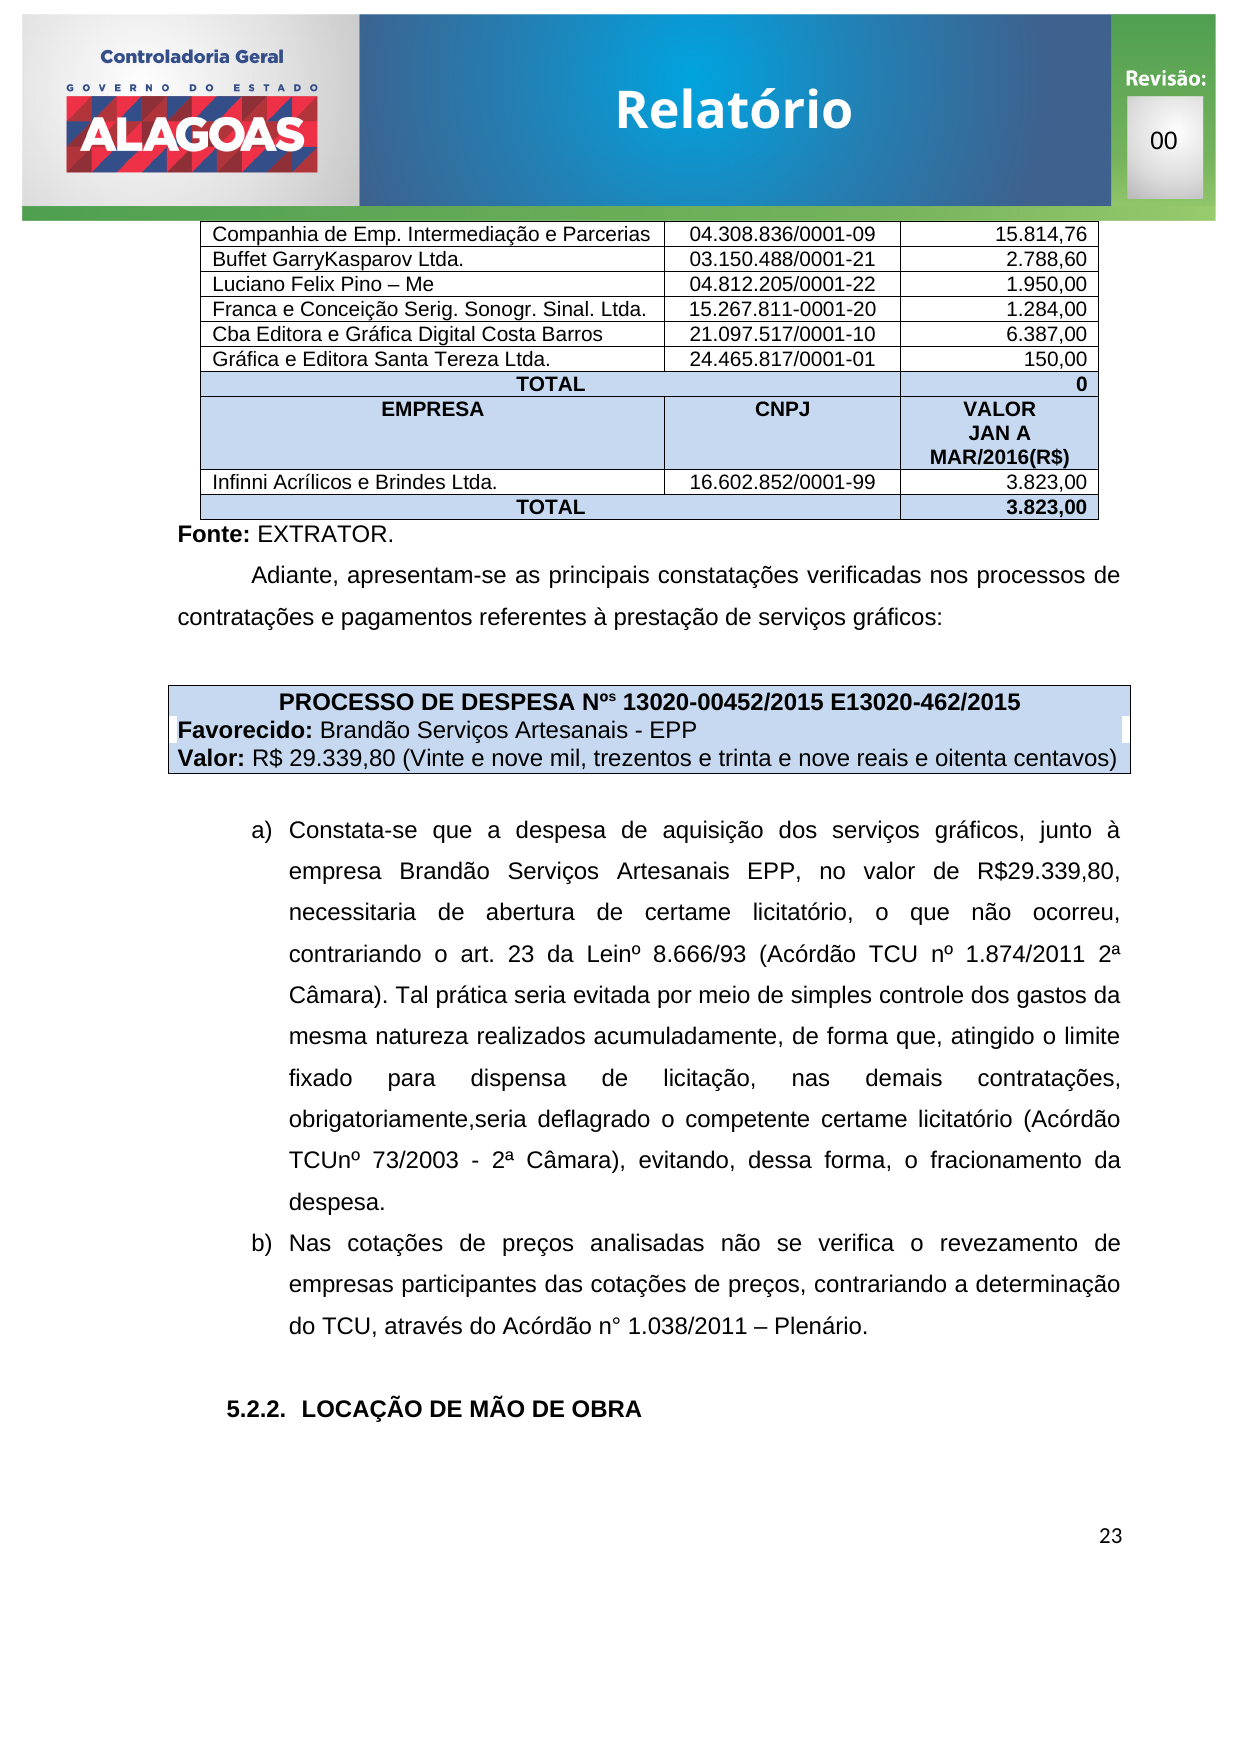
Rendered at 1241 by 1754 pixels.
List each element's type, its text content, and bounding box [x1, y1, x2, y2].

list Constata-se que a despesa de aquisição dos serviços gráficos, junto à empresa Brandão Serviços Artesanais EPP, no valor de R$29.339,80, necessitaria de abertura de certame licitatório, o que não ocorreu, contrariando o art. 23 da Leinº 8.666/93 (Acórdão TCU nº 1.874/2011 2ª Câmara). Tal prática seria evitada por meio de simples controle dos gastos da mesma natureza realizados acumuladamente, de forma que, atingido o limite fixado para dispensa de licitação, nas demais contratações, obrigatoriamente,seria deflagrado o competente certame licitatório (Acórdão TCUnº 73/2003 - 2ª Câmara), evitando, dessa forma, o fracionamento da despesa. [251, 816, 1122, 1215]
picture [22, 14, 1216, 221]
table_cell Companhia de Emp. Intermediação e Parcerias [201, 222, 664, 246]
list Nas cotações de preços analisadas não se verifica o revezamento de empresas participantes das cotações de preços, contrariando a determinação do TCU, através do Acórdão n° 1.038/2011 – Plenário. [251, 1229, 1122, 1339]
text PROCESSO DE DESPESA Nºs 13020-00452/2015 E13020-462/2015 [169, 686, 1130, 716]
table_cell 57.714,16 [901, 372, 1098, 396]
table_cell 04.308.836/0001-09 [665, 222, 900, 246]
text Valor: R$ 29.339,80 (Vinte e nove mil, trezentos e trinta e nove reais e oitenta centavos) [169, 740, 1130, 773]
table_cell Luciano Felix Pino – Me [201, 272, 664, 296]
table_cell TOTAL [201, 495, 900, 519]
table_cell 3.823,00 [901, 470, 1098, 494]
text Adiante, apresentam-se as principais constatações verificadas nos processos de contratações e pagamentos referentes à prestação de serviços gráficos: [177, 561, 1122, 630]
table_cell 15.267.811-0001-20 [665, 297, 900, 321]
table_cell 6.387,00 [901, 322, 1098, 346]
table_cell 1.284,00 [901, 297, 1098, 321]
table_cell Gráfica e Editora Santa Tereza Ltda. [201, 347, 664, 371]
table_cell EMPRESA [201, 397, 664, 469]
table_cell Infinni Acrílicos e Brindes Ltda. [201, 470, 664, 494]
list LOCAÇÃO DE MÃO DE OBRA [226, 1394, 1122, 1422]
table_cell 1.950,00 [901, 272, 1098, 296]
table_cell Buffet GarryKasparov Ltda. [201, 247, 664, 271]
table_cell 24.465.817/0001-01 [665, 347, 900, 371]
table_cell 04.812.205/0001-22 [665, 272, 900, 296]
table_cell 16.602.852/0001-99 [665, 470, 900, 494]
table_cell 3.823,00 [901, 495, 1098, 519]
text Favorecido: Brandão Serviços Artesanais - EPP [177, 716, 1122, 740]
table_cell VALOR JAN A MAR/2016(R$) [901, 397, 1098, 469]
table_cell CNPJ [665, 397, 900, 469]
table_cell 03.150.488/0001-21 [665, 247, 900, 271]
table_cell TOTAL [201, 372, 900, 396]
table_cell 21.097.517/0001-10 [665, 322, 900, 346]
table_cell 150,00 [901, 347, 1098, 371]
text Fonte: EXTRATOR. [177, 520, 1122, 547]
table_cell Franca e Conceição Serig. Sonogr. Sinal. Ltda. [201, 297, 664, 321]
table_cell 15.814,76 [901, 222, 1098, 246]
picture [762, 107, 771, 122]
table_cell 2.788,60 [901, 247, 1098, 271]
table_cell Cba Editora e Gráfica Digital Costa Barros [201, 322, 664, 346]
